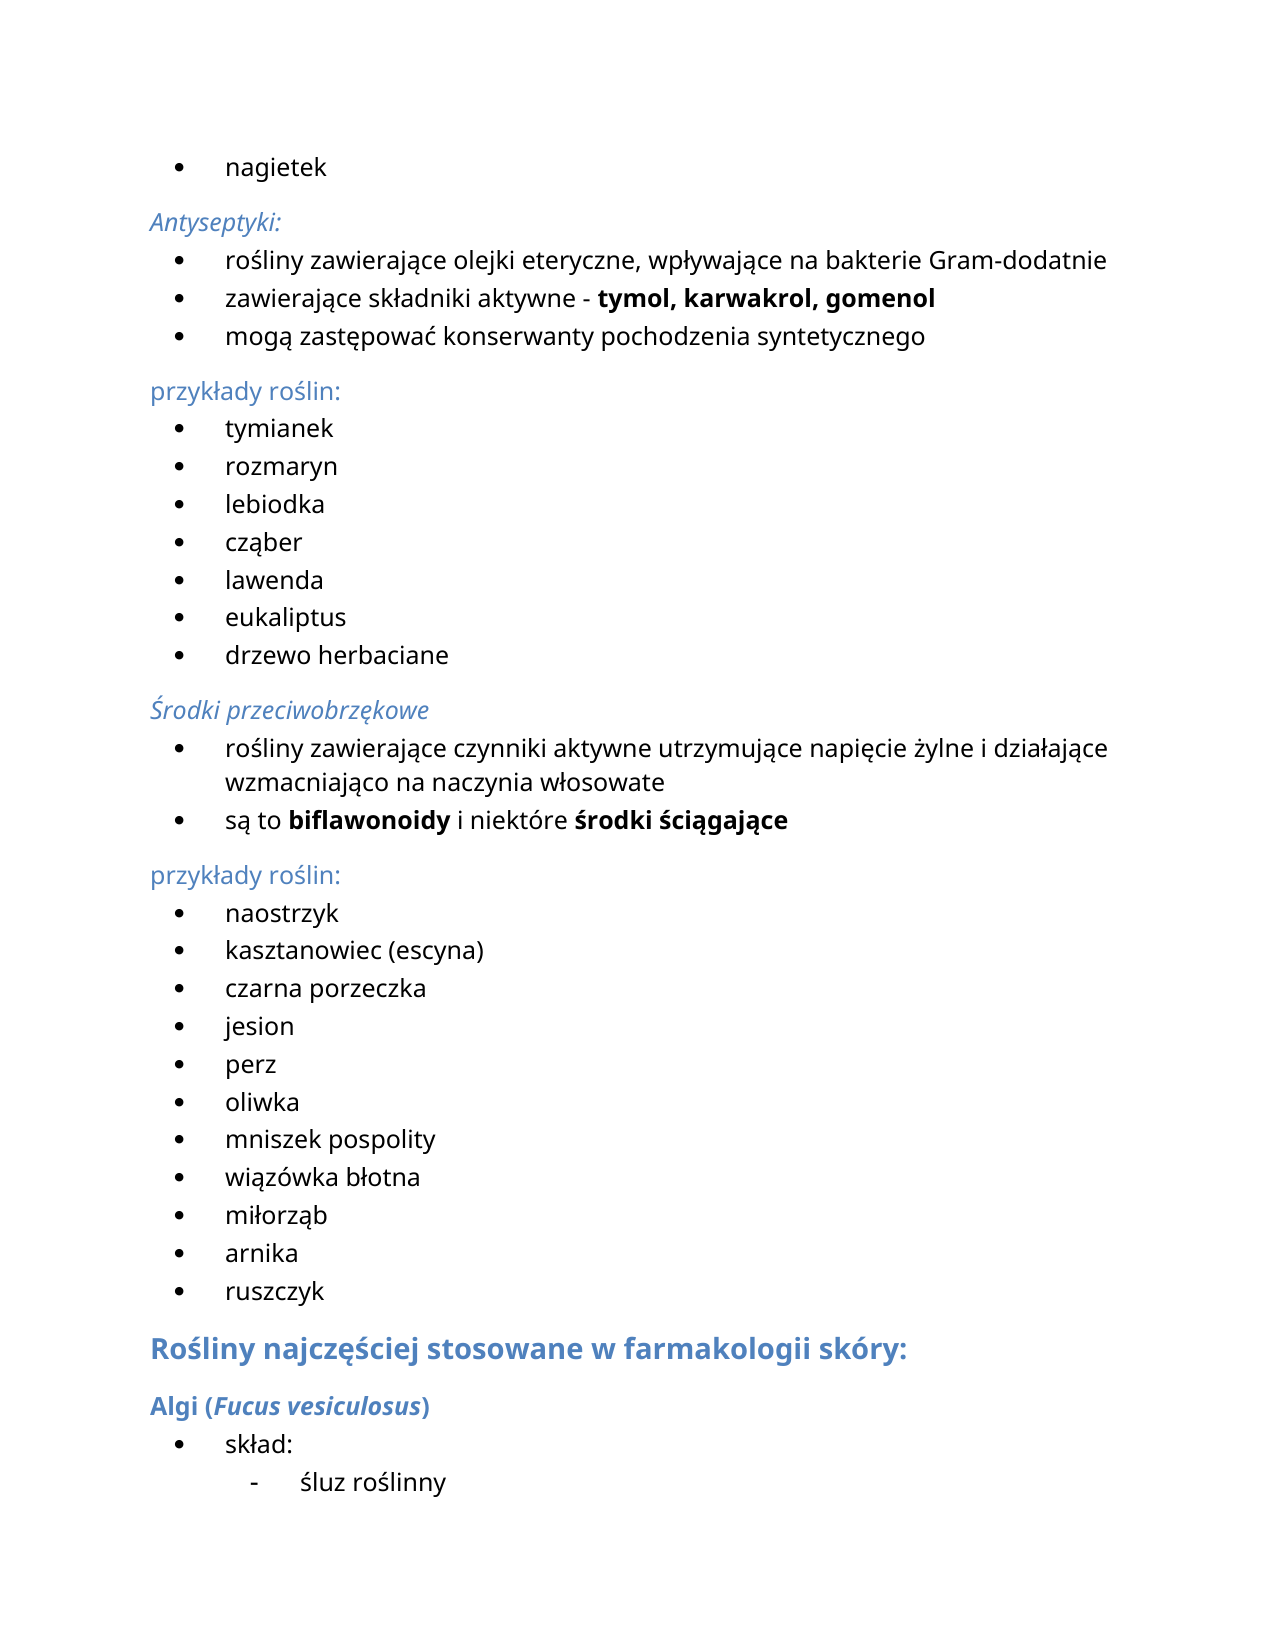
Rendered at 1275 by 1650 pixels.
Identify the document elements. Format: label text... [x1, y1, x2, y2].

list śluz roślinny [250, 1464, 1125, 1498]
list mogą zastępować konserwanty pochodzenia syntetycznego [175, 318, 1125, 352]
list mniszek pospolity [175, 1122, 1125, 1156]
list perz [175, 1046, 1125, 1081]
list eukaliptus [175, 600, 1125, 634]
list ruszczyk [175, 1273, 1125, 1307]
subtitle przykłady roślin: [150, 373, 1125, 407]
list lawenda [175, 562, 1125, 596]
list kasztanowiec (escyna) [175, 933, 1125, 967]
subtitle przykłady roślin: [150, 857, 1125, 891]
list czarna porzeczka [175, 971, 1125, 1005]
list rozmaryn [175, 449, 1125, 483]
list oliwka [175, 1084, 1125, 1118]
list nagietek [175, 150, 1125, 184]
subtitle Środki przeciwobrzękowe [150, 693, 1125, 727]
list tymianek [175, 411, 1125, 445]
list wiązówka błotna [175, 1160, 1125, 1194]
list rośliny zawierające olejki eteryczne, wpływające na bakterie Gram-dodatnie [175, 243, 1125, 277]
list lebiodka [175, 487, 1125, 521]
list rośliny zawierające czynniki aktywne utrzymujące napięcie żylne i działające wzmacniająco na naczynia włosowate [175, 731, 1125, 799]
list jesion [175, 1009, 1125, 1043]
list miłorząb [175, 1198, 1125, 1232]
subtitle Antyseptyki: [150, 205, 1125, 239]
list są to biflawonoidy i niektóre środki ściągające [175, 802, 1125, 837]
list arnika [175, 1236, 1125, 1269]
list skład: [175, 1427, 1125, 1461]
list zawierające składniki aktywne - tymol, karwakrol, gomenol [175, 281, 1125, 314]
subtitle Rośliny najczęściej stosowane w farmakologii skóry: [150, 1328, 1125, 1368]
list drzewo herbaciane [175, 638, 1125, 672]
list naostrzyk [175, 895, 1125, 929]
list cząber [175, 524, 1125, 558]
subtitle Algi (Fucus vesiculosus) [150, 1389, 1125, 1423]
